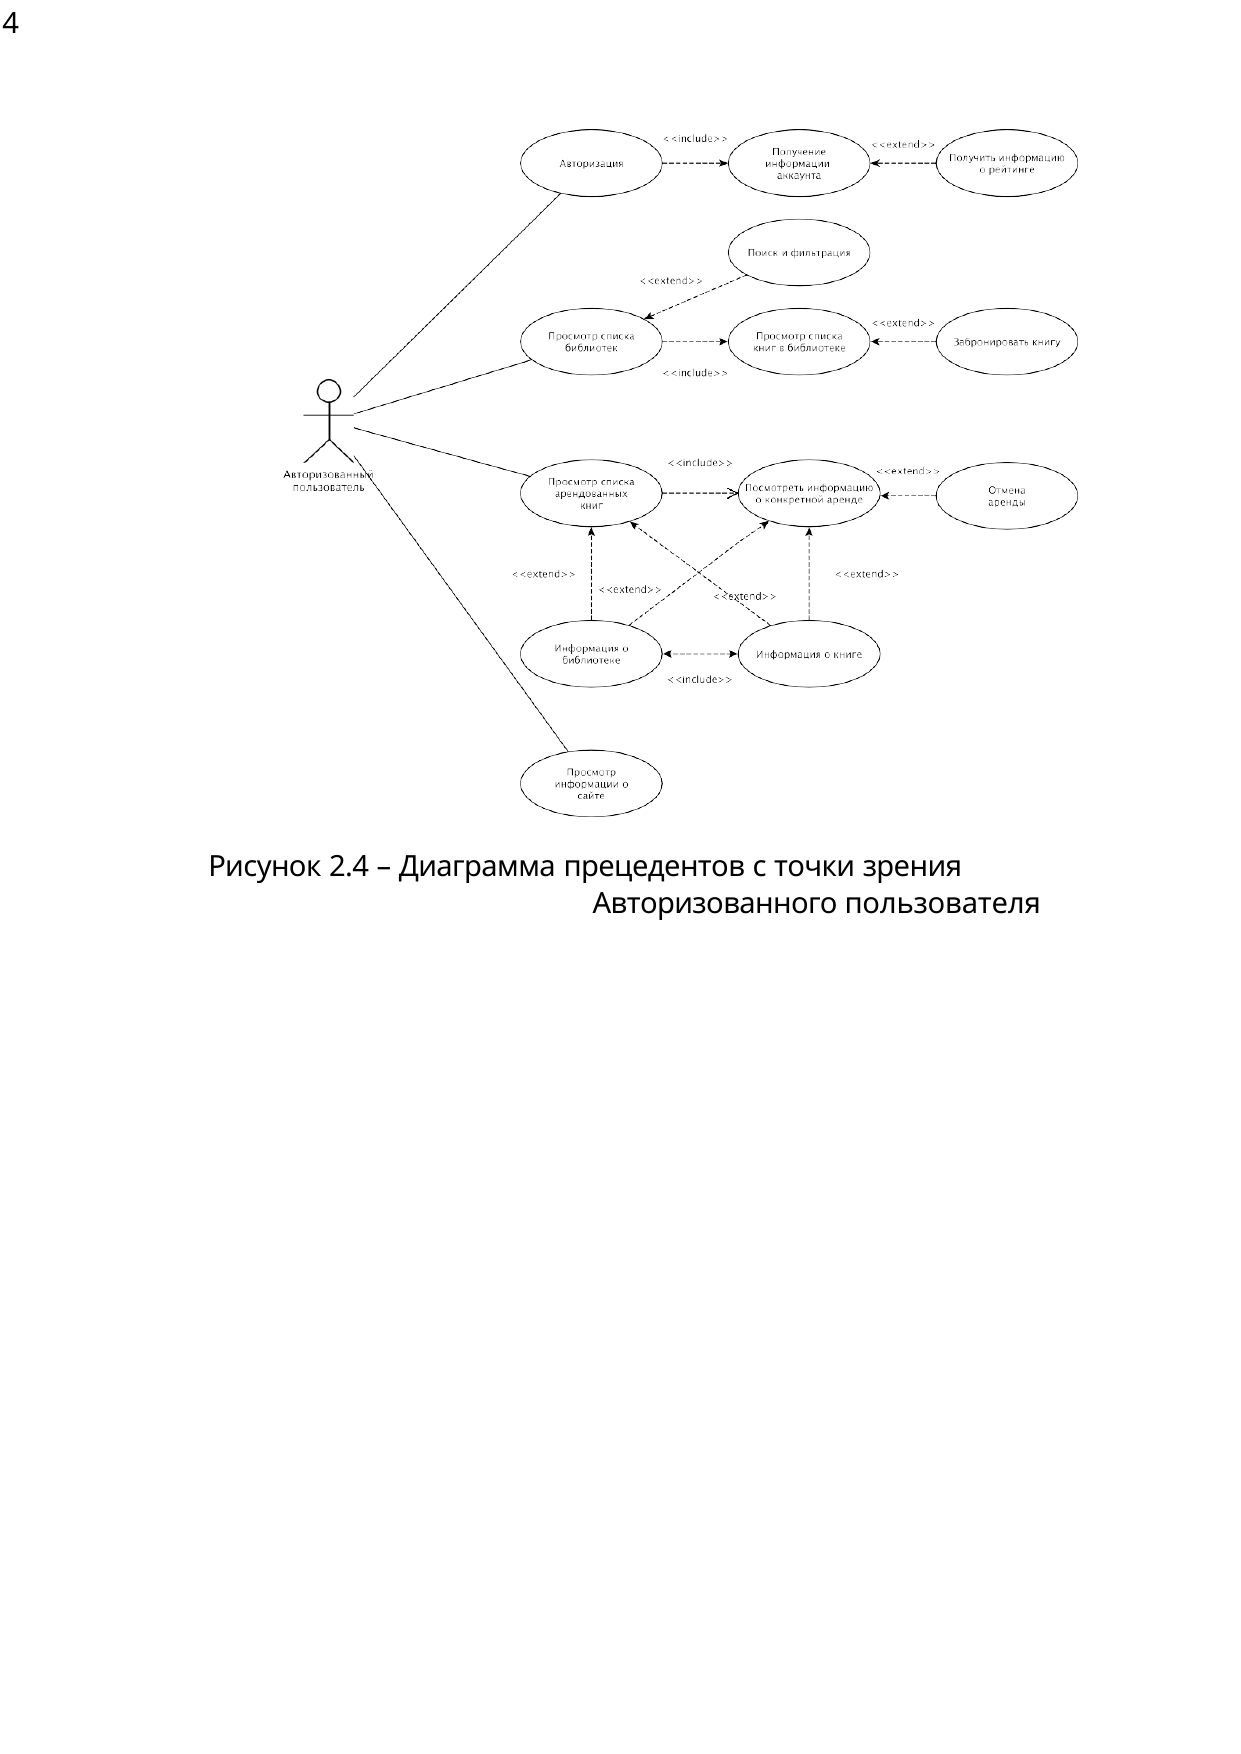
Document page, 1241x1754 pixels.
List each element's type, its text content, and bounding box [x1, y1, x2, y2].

text Рисунок 2.4 – Диаграмма прецедентов с точки зрения Авторизованного пользователя [208, 846, 1182, 922]
picture [283, 129, 1078, 817]
